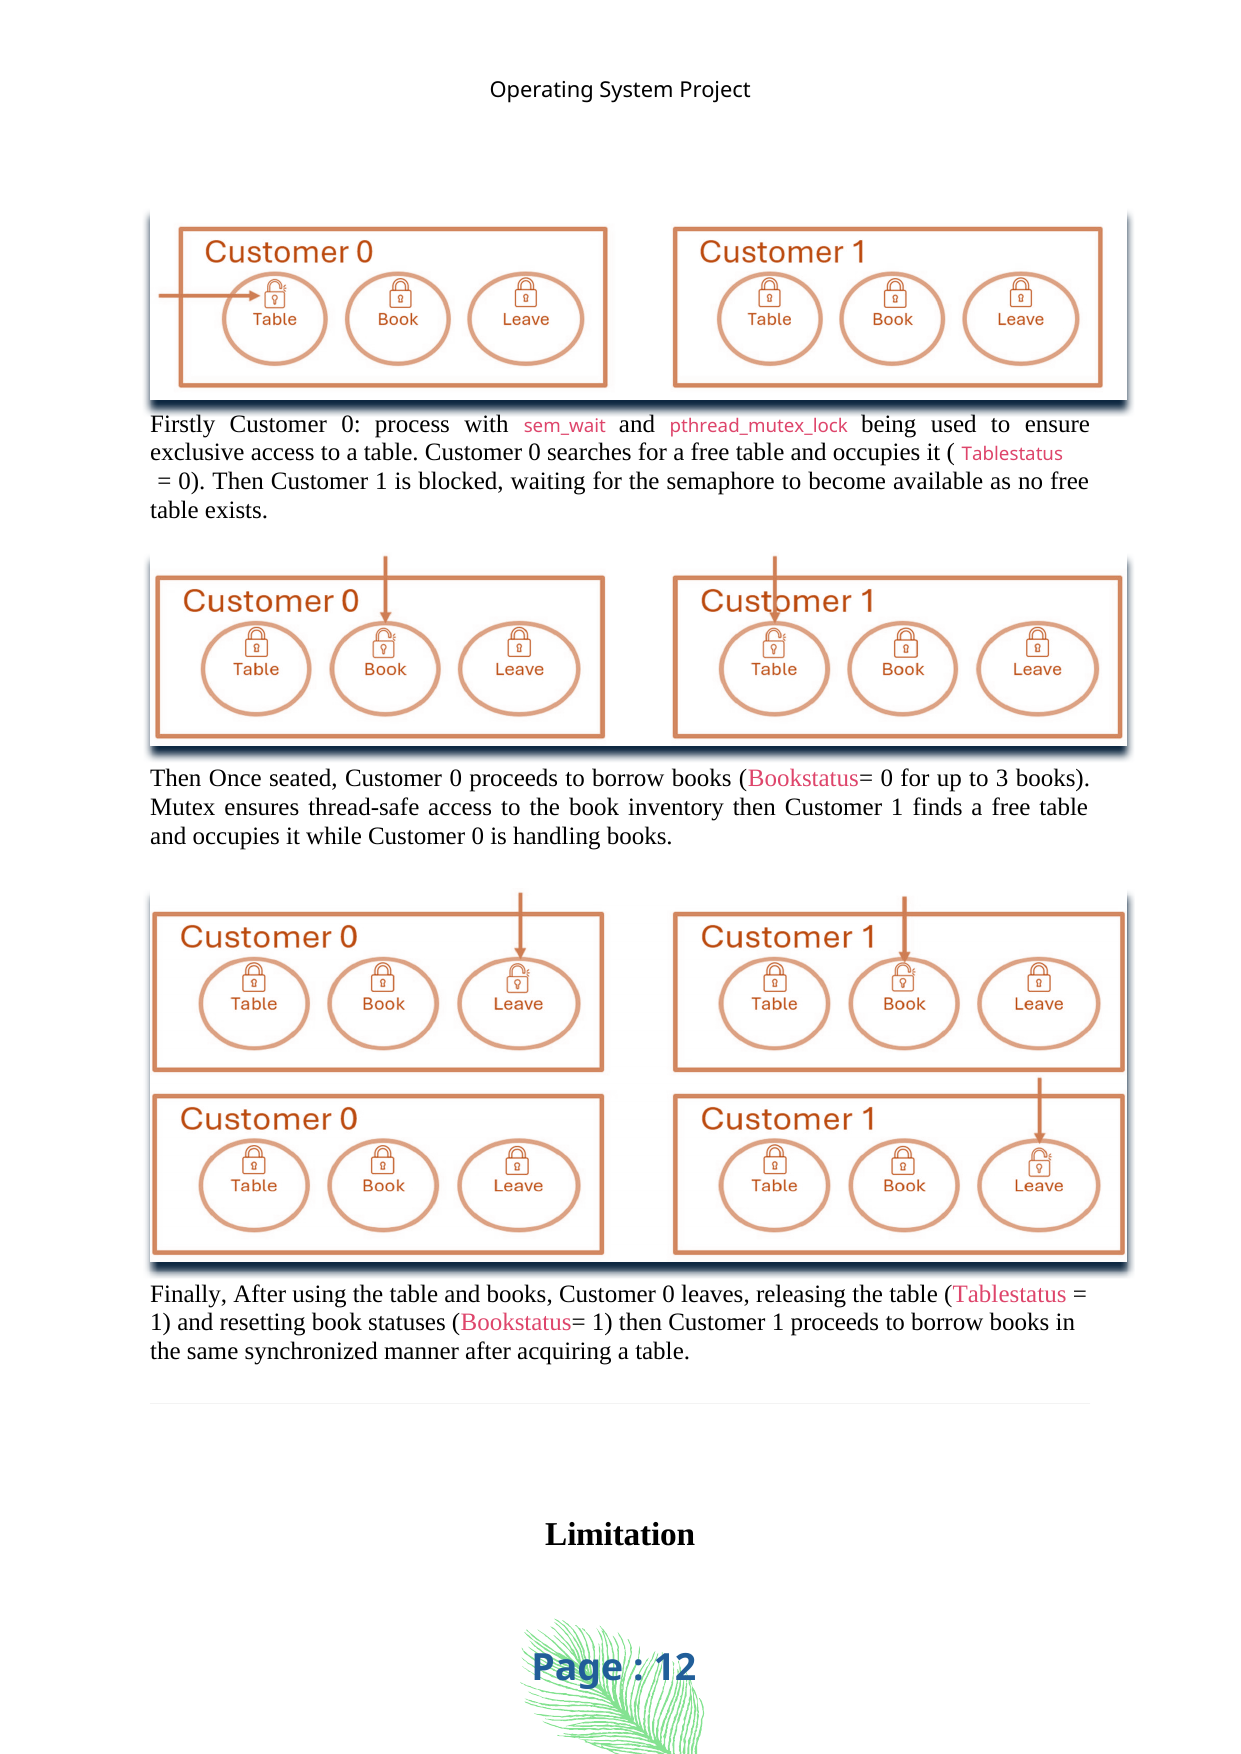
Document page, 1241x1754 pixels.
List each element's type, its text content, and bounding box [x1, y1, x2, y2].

text = 0). Then Customer 1 is blocked, waiting for the semaphore to become available as no free table exists. [150, 466, 1090, 524]
text Firstly Customer 0: process with sem_wait and pthread_mutex_lock being used to ensure exclusive access to a table. Customer 0 searches for a free table and occupies it ( Tablestatus [150, 416, 1090, 466]
text Limitation [150, 1514, 1090, 1552]
text Then Once seated, Customer 0 proceeds to borrow books (Bookstatus= 0 for up to 3 books). Mutex ensures thread-safe access to the book inventory then Customer 1 finds a free table and occupies it while Customer 0 is handling books. [150, 761, 1090, 850]
text Finally, After using the table and books, Customer 0 leaves, releasing the table (Tablestatus = 1) and resetting book statuses (Bookstatus= 1) then Customer 1 proceeds to borrow books in the same synchronized manner after acquiring a table. [150, 1278, 1090, 1365]
